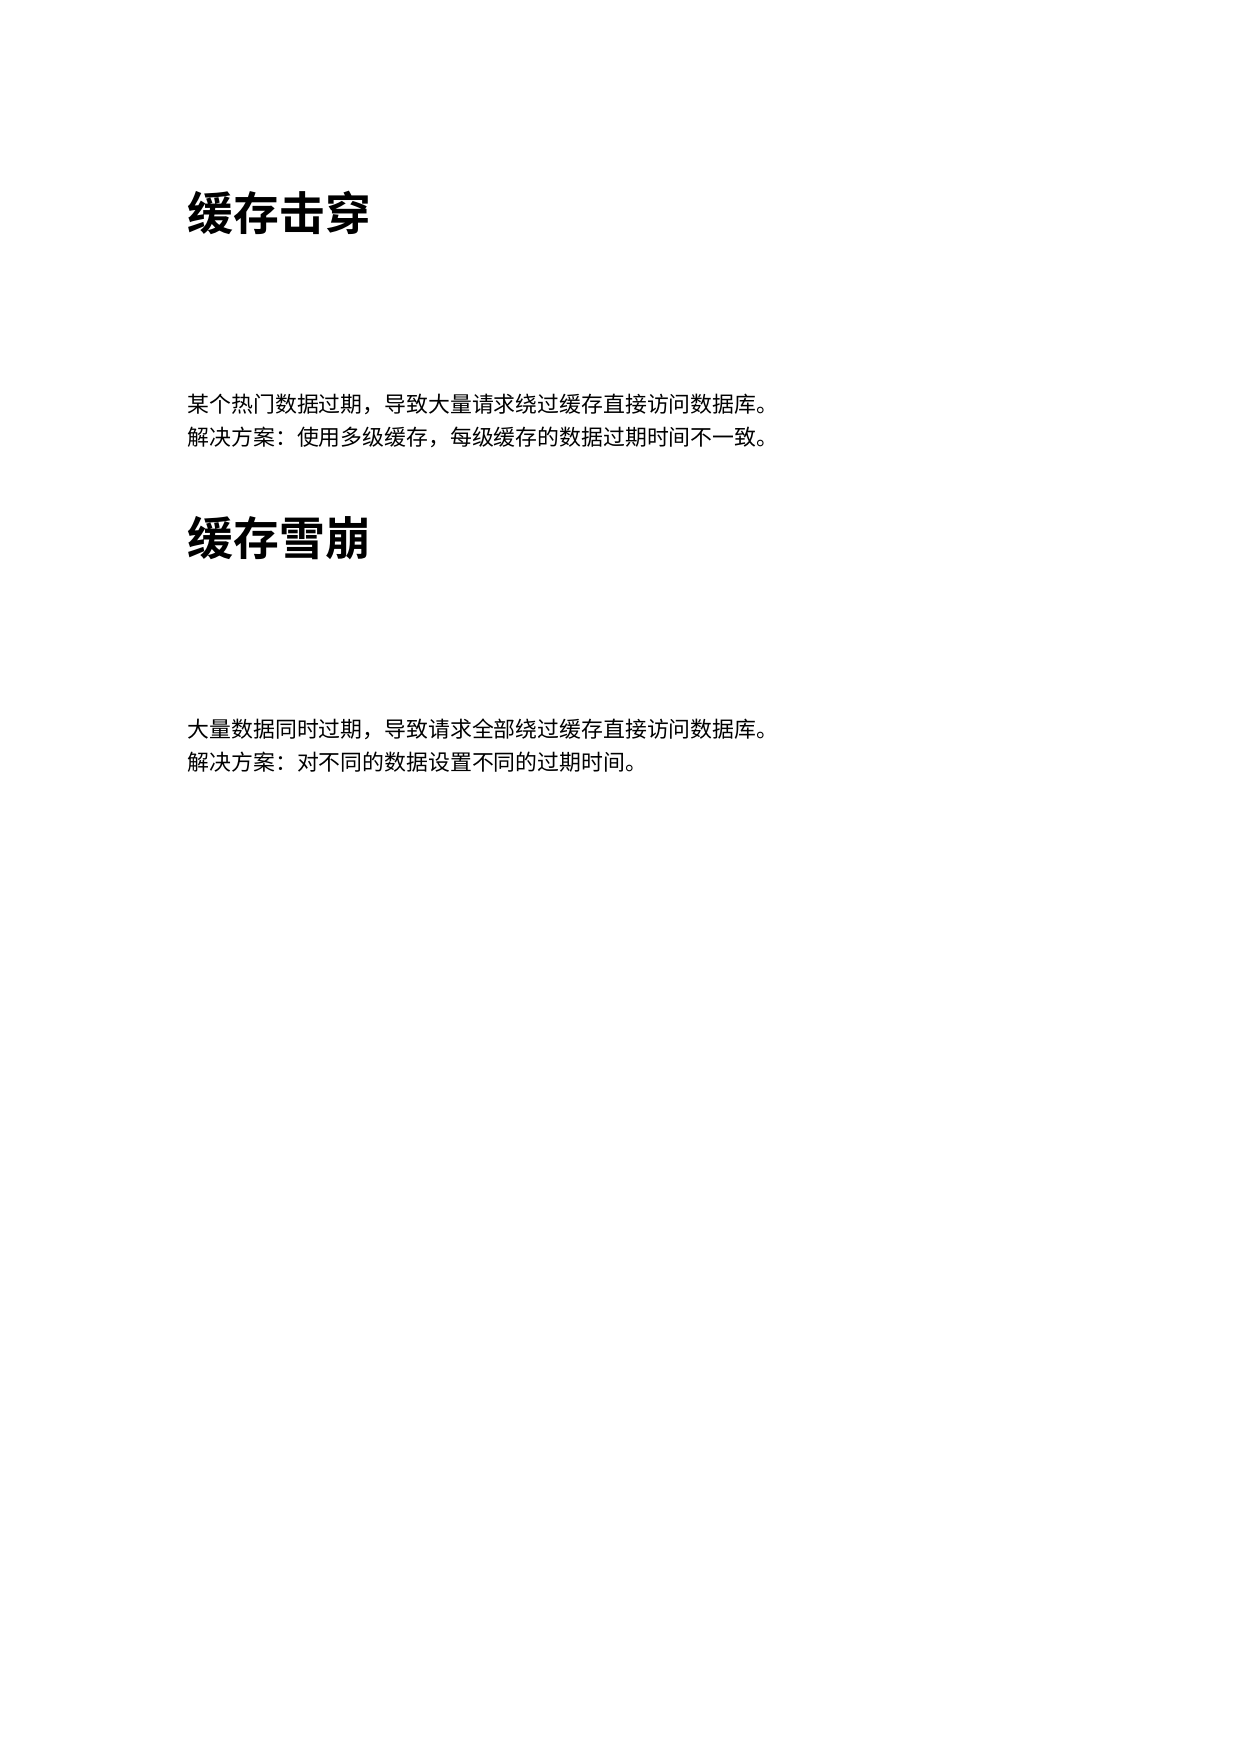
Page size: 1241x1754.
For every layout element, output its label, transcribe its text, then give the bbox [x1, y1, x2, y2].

subtitle 缓存雪崩 [187, 487, 1053, 584]
text 某个热门数据过期，导致大量请求绕过缓存直接访问数据库。 [187, 387, 1053, 419]
text 大量数据同时过期，导致请求全部绕过缓存直接访问数据库。 [187, 712, 1053, 744]
subtitle 缓存击穿 [187, 162, 1053, 259]
text 解决方案：使用多级缓存，每级缓存的数据过期时间不一致。 [187, 419, 1053, 452]
text 解决方案：对不同的数据设置不同的过期时间。 [187, 744, 1053, 777]
